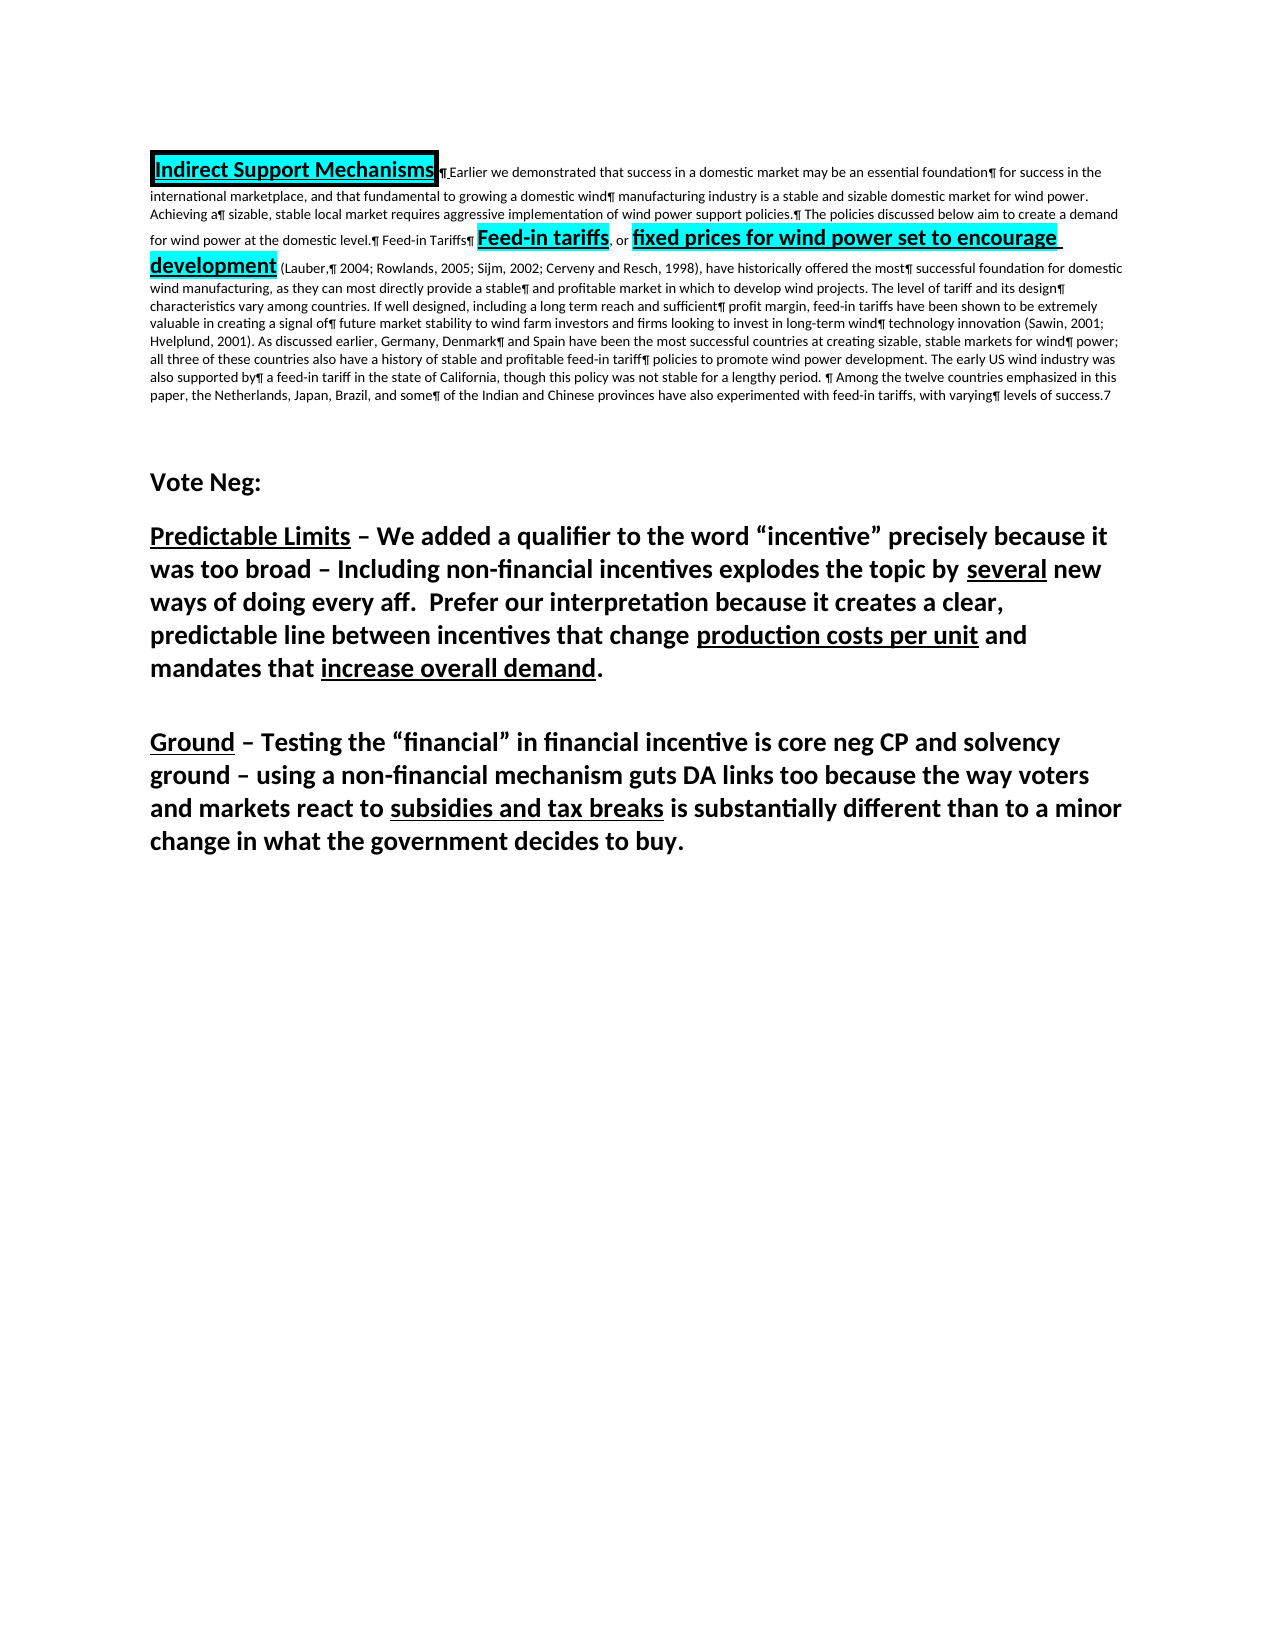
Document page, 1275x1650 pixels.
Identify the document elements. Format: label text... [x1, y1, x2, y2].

subtitle Ground – Testing the “financial” in financial incentive is core neg CP and solvency ground – using a non-financial mechanism guts DA links too because the way voters and markets react to subsidies and tax breaks is substantially different than to a minor change in what the government decides to buy. [150, 725, 1125, 857]
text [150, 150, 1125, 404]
subtitle Vote Neg: [150, 465, 1125, 498]
subtitle Predictable Limits – We added a qualifier to the word “incentive” precisely because it was too broad – Including non-financial incentives explodes the topic by several new ways of doing every aff. Prefer our interpretation because it creates a clear, predictable line between incentives that change production costs per unit and mandates that increase overall demand. [150, 519, 1125, 684]
